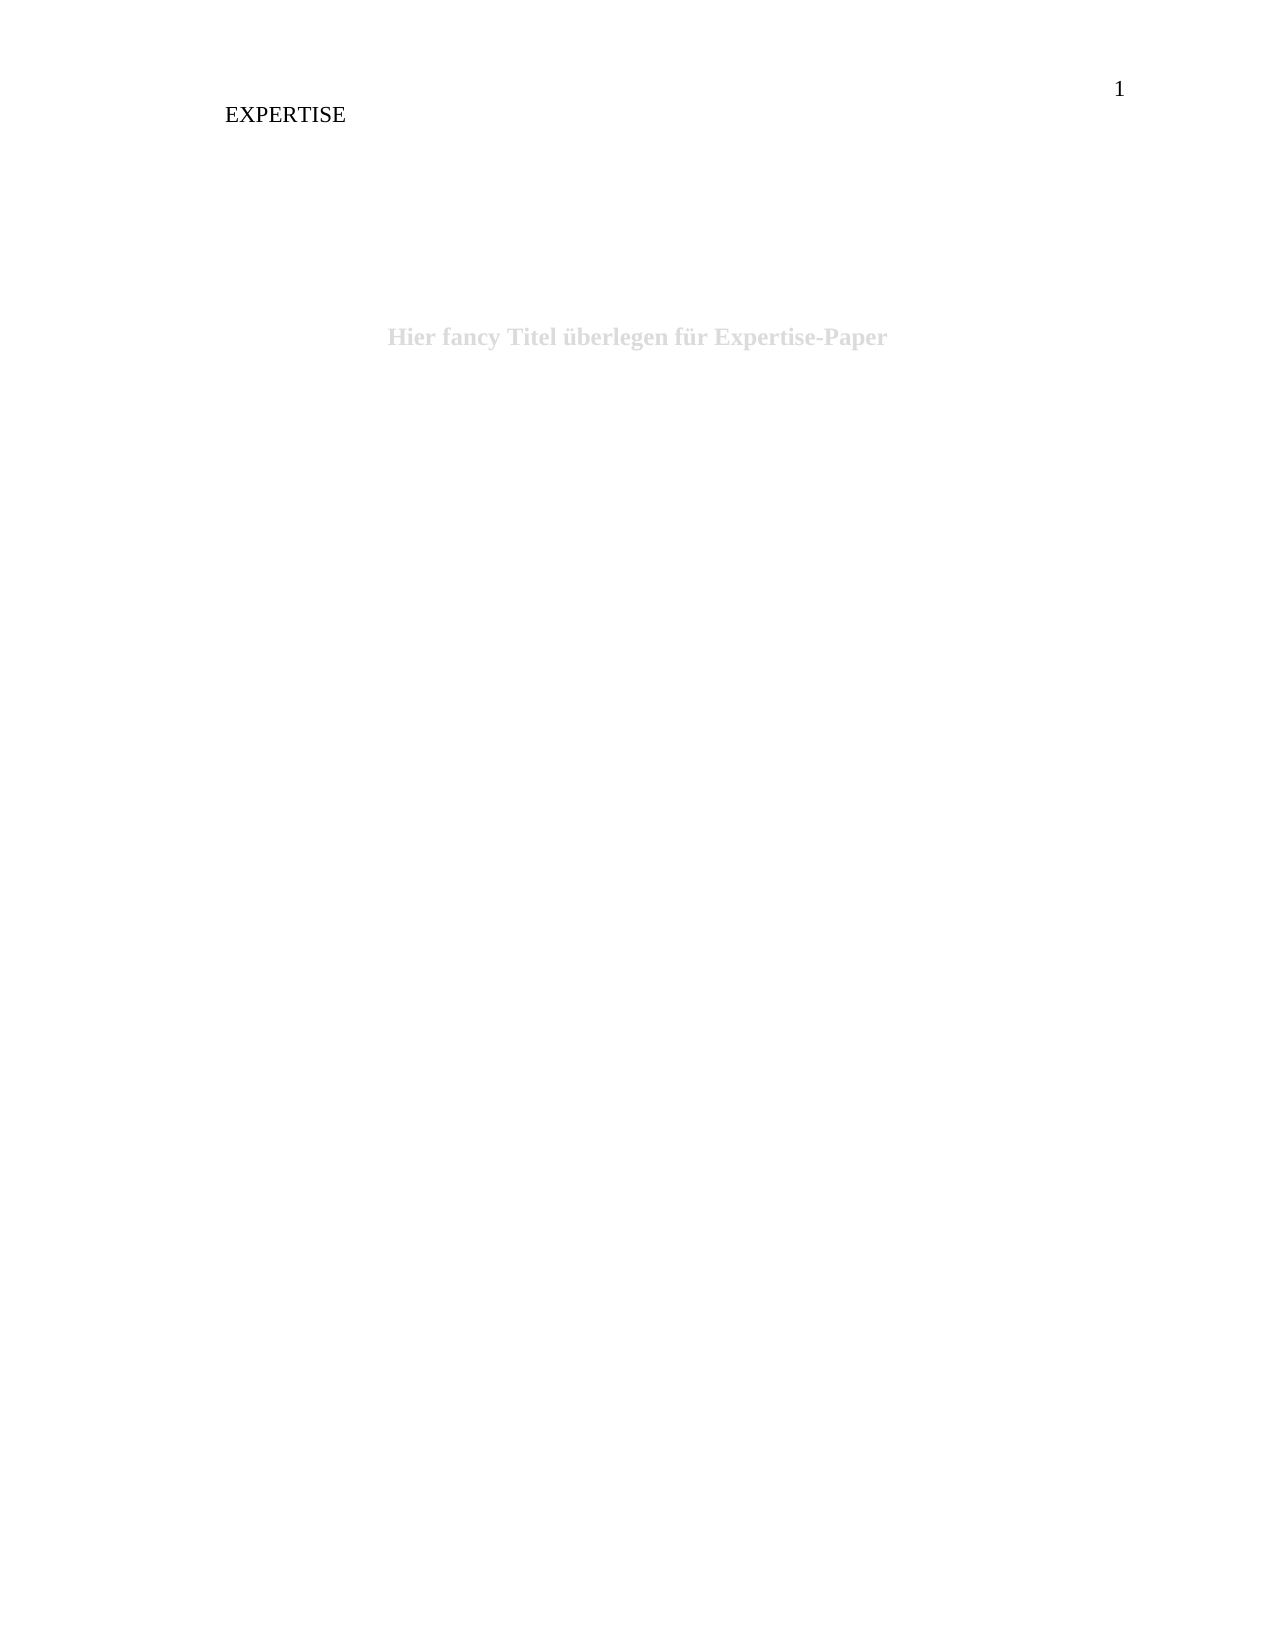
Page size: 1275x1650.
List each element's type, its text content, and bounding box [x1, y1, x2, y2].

title Hier fancy Titel überlegen für Expertise-Paper [150, 322, 1125, 351]
